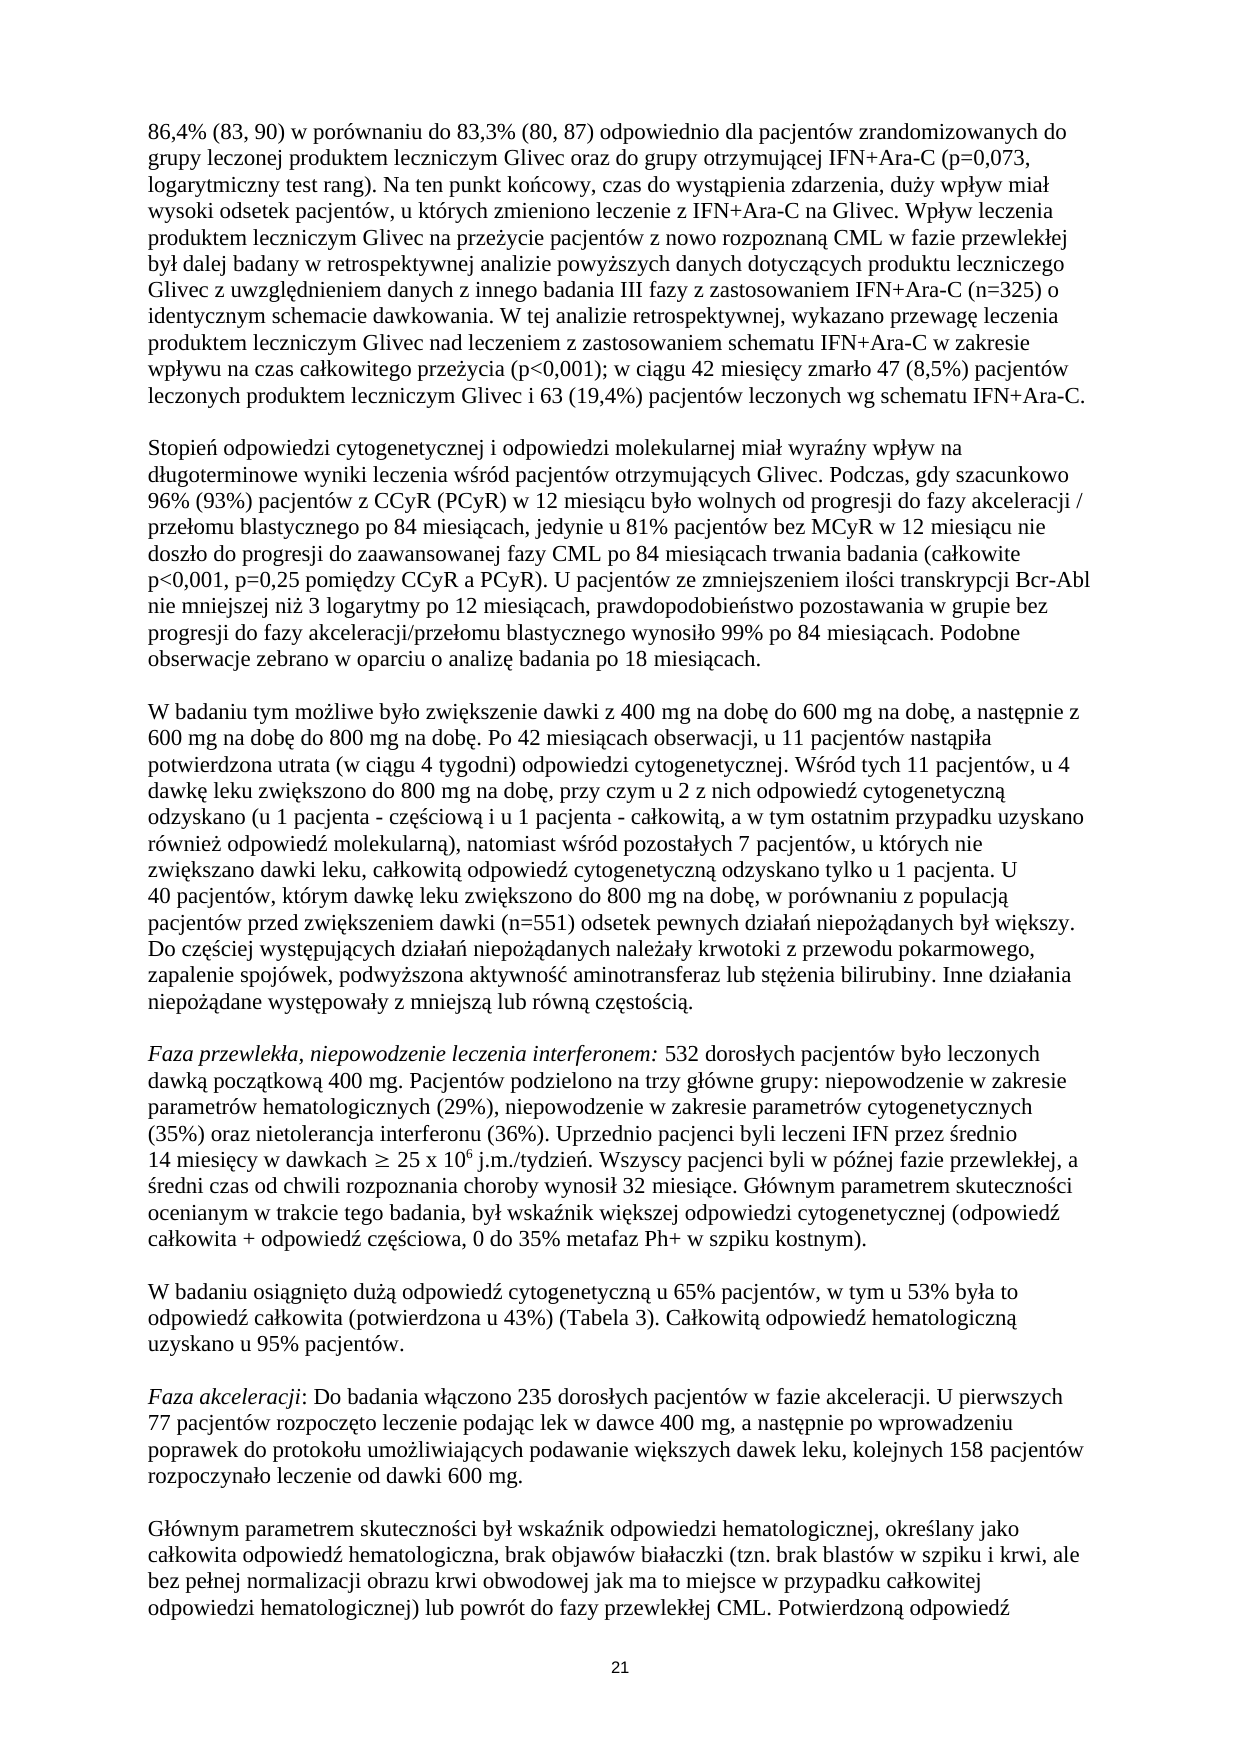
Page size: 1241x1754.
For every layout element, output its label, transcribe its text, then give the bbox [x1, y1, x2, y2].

text W badaniu osiągnięto dużą odpowiedź cytogenetyczną u 65% pacjentów, w tym u 53% była to odpowiedź całkowita (potwierdzona u 43%) (Tabela 3). Całkowitą odpowiedź hematologiczną uzyskano u 95% pacjentów. [148, 1278, 1092, 1357]
text Faza akceleracji: Do badania włączono 235 dorosłych pacjentów w fazie akceleracji. U pierwszych 77 pacjentów rozpoczęto leczenie podając lek w dawce 400 mg, a następnie po wprowadzeniu poprawek do protokołu umożliwiających podawanie większych dawek leku, kolejnych 158 pacjentów rozpoczynało leczenie od dawki 600 mg. [148, 1383, 1092, 1488]
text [148, 118, 1092, 408]
text Faza przewlekła, niepowodzenie leczenia interferonem: 532 dorosłych pacjentów było leczonych dawką początkową 400 mg. Pacjentów podzielono na trzy główne grupy: niepowodzenie w zakresie parametrów hematologicznych (29%), niepowodzenie w zakresie parametrów cytogenetycznych (35%) oraz nietolerancja interferonu (36%). Uprzednio pacjenci byli leczeni IFN przez średnio 14 miesięcy w dawkach 25 x 106 j.m./tydzień. Wszyscy pacjenci byli w późnej fazie przewlekłej, a średni czas od chwili rozpoznania choroby wynosił 32 miesiące. Głównym parametrem skuteczności ocenianym w trakcie tego badania, był wskaźnik większej odpowiedzi cytogenetycznej (odpowiedź całkowita + odpowiedź częściowa, 0 do 35% metafaz Ph+ w szpiku kostnym). [148, 1041, 1092, 1251]
text W badaniu tym możliwe było zwiększenie dawki z 400 mg na dobę do 600 mg na dobę, a następnie z 600 mg na dobę do 800 mg na dobę. Po 42 miesiącach obserwacji, u 11 pacjentów nastąpiła potwierdzona utrata (w ciągu 4 tygodni) odpowiedzi cytogenetycznej. Wśród tych 11 pacjentów, u 4 dawkę leku zwiększono do 800 mg na dobę, przy czym u 2 z nich odpowiedź cytogenetyczną odzyskano (u 1 pacjenta - częściową i u 1 pacjenta - całkowitą, a w tym ostatnim przypadku uzyskano również odpowiedź molekularną), natomiast wśród pozostałych 7 pacjentów, u których nie zwiększano dawki leku, całkowitą odpowiedź cytogenetyczną odzyskano tylko u 1 pacjenta. U 40 pacjentów, którym dawkę leku zwiększono do 800 mg na dobę, w porównaniu z populacją pacjentów przed zwiększeniem dawki (n=551) odsetek pewnych działań niepożądanych był większy. Do częściej występujących działań niepożądanych należały krwotoki z przewodu pokarmowego, zapalenie spojówek, podwyższona aktywność aminotransferaz lub stężenia bilirubiny. Inne działania niepożądane występowały z mniejszą lub równą częstością. [148, 698, 1092, 1014]
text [148, 1515, 1092, 1620]
text Stopień odpowiedzi cytogenetycznej i odpowiedzi molekularnej miał wyraźny wpływ na długoterminowe wyniki leczenia wśród pacjentów otrzymujących Glivec. Podczas, gdy szacunkowo 96% (93%) pacjentów z CCyR (PCyR) w 12 miesiącu było wolnych od progresji do fazy akceleracji / przełomu blastycznego po 84 miesiącach, jedynie u 81% pacjentów bez MCyR w 12 miesiącu nie doszło do progresji do zaawansowanej fazy CML po 84 miesiącach trwania badania (całkowite p<0,001, p=0,25 pomiędzy CCyR a PCyR). U pacjentów ze zmniejszeniem ilości transkrypcji Bcr-Abl nie mniejszej niż 3 logarytmy po 12 miesiącach, prawdopodobieństwo pozostawania w grupie bez progresji do fazy akceleracji/przełomu blastycznego wynosiło 99% po 84 miesiącach. Podobne obserwacje zebrano w oparciu o analizę badania po 18 miesiącach. [148, 434, 1092, 672]
